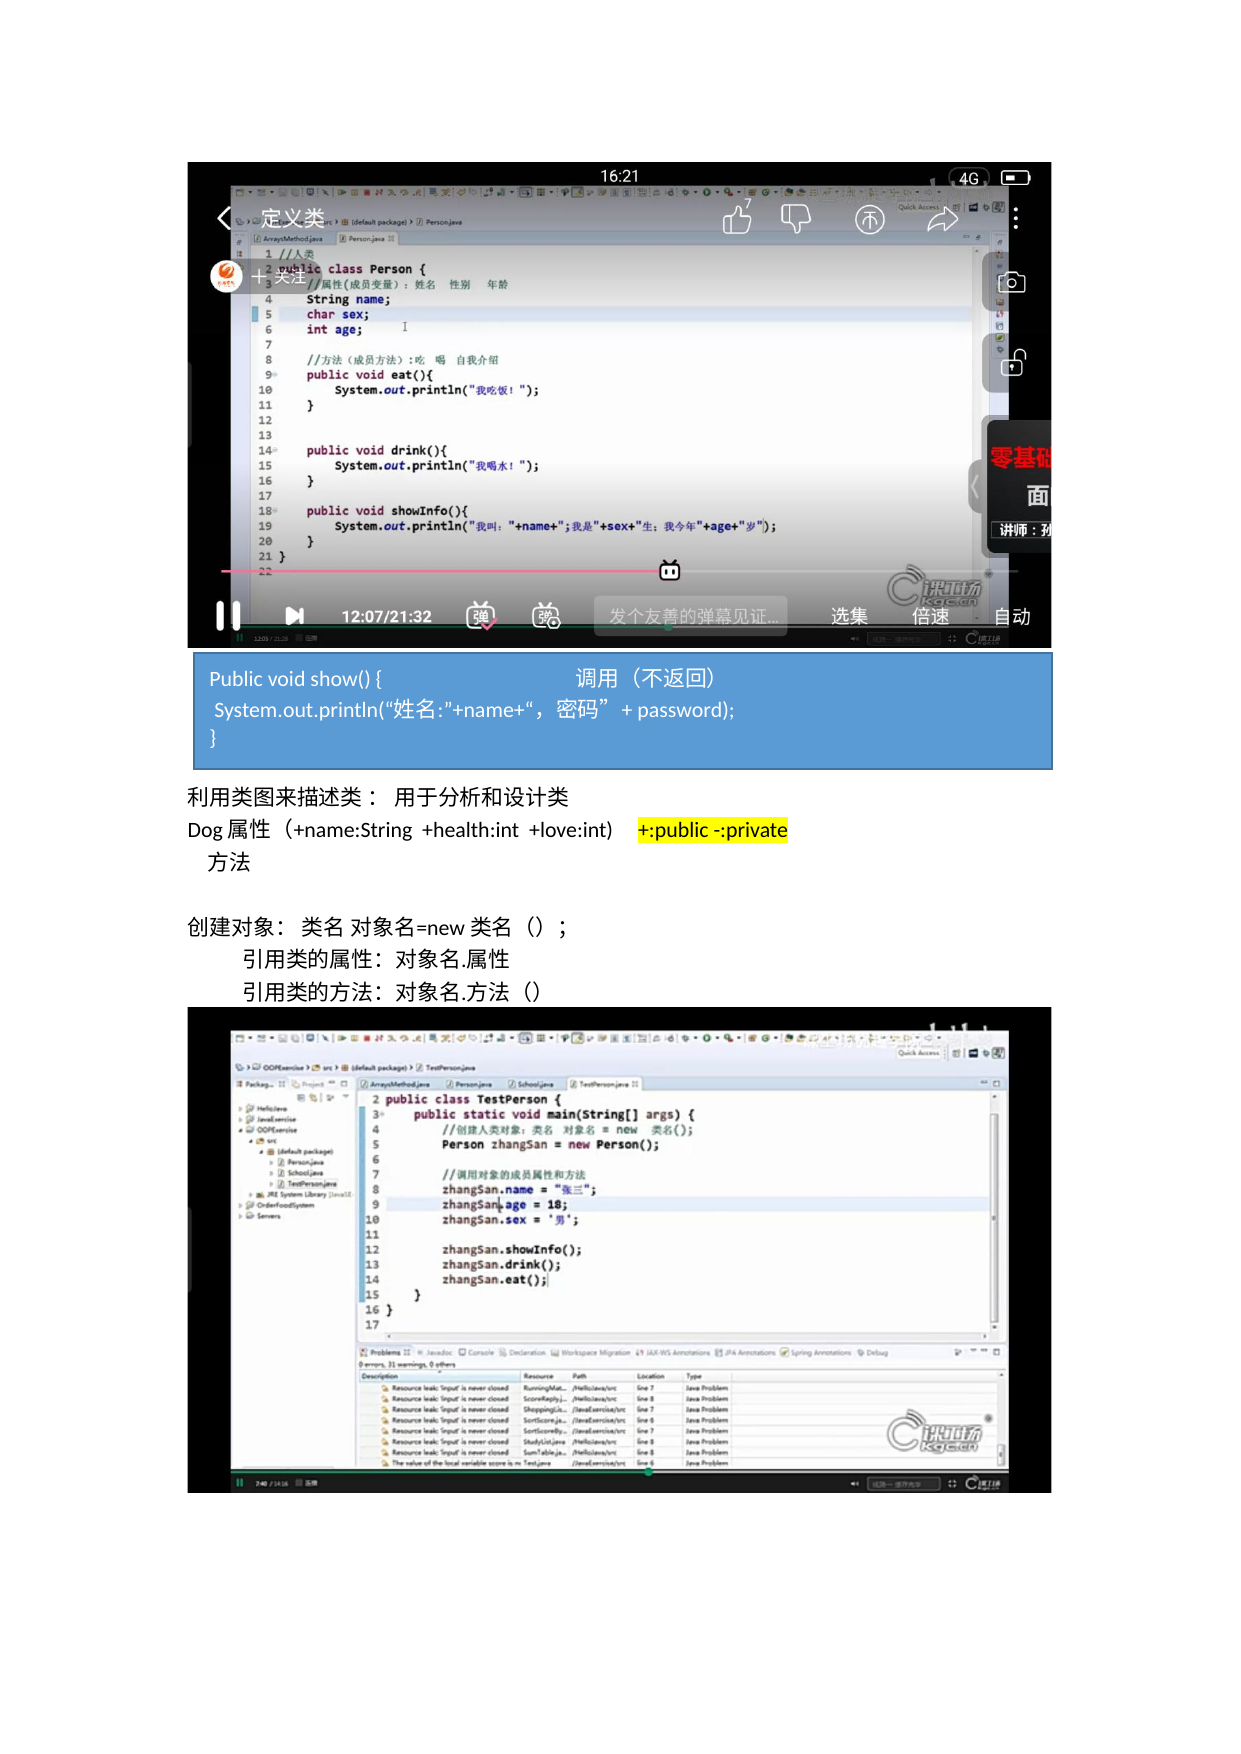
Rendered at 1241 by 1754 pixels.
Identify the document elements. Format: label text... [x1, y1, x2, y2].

text 引用类的属性：对象名.属性 [187, 942, 1053, 974]
text 创建对象： 类名 对象名=new 类名（）； [187, 909, 1053, 942]
text 方法 [187, 844, 1053, 877]
text Dog 属性（+name:String +health:int +love:int) +:public -:private [187, 812, 1053, 844]
text 利用类图来描述类 ： 用于分析和设计类 [187, 779, 1053, 812]
picture [187, 1007, 1052, 1493]
picture [187, 162, 1052, 648]
text 引用类的方法：对象名.方法（） [187, 974, 1053, 1007]
